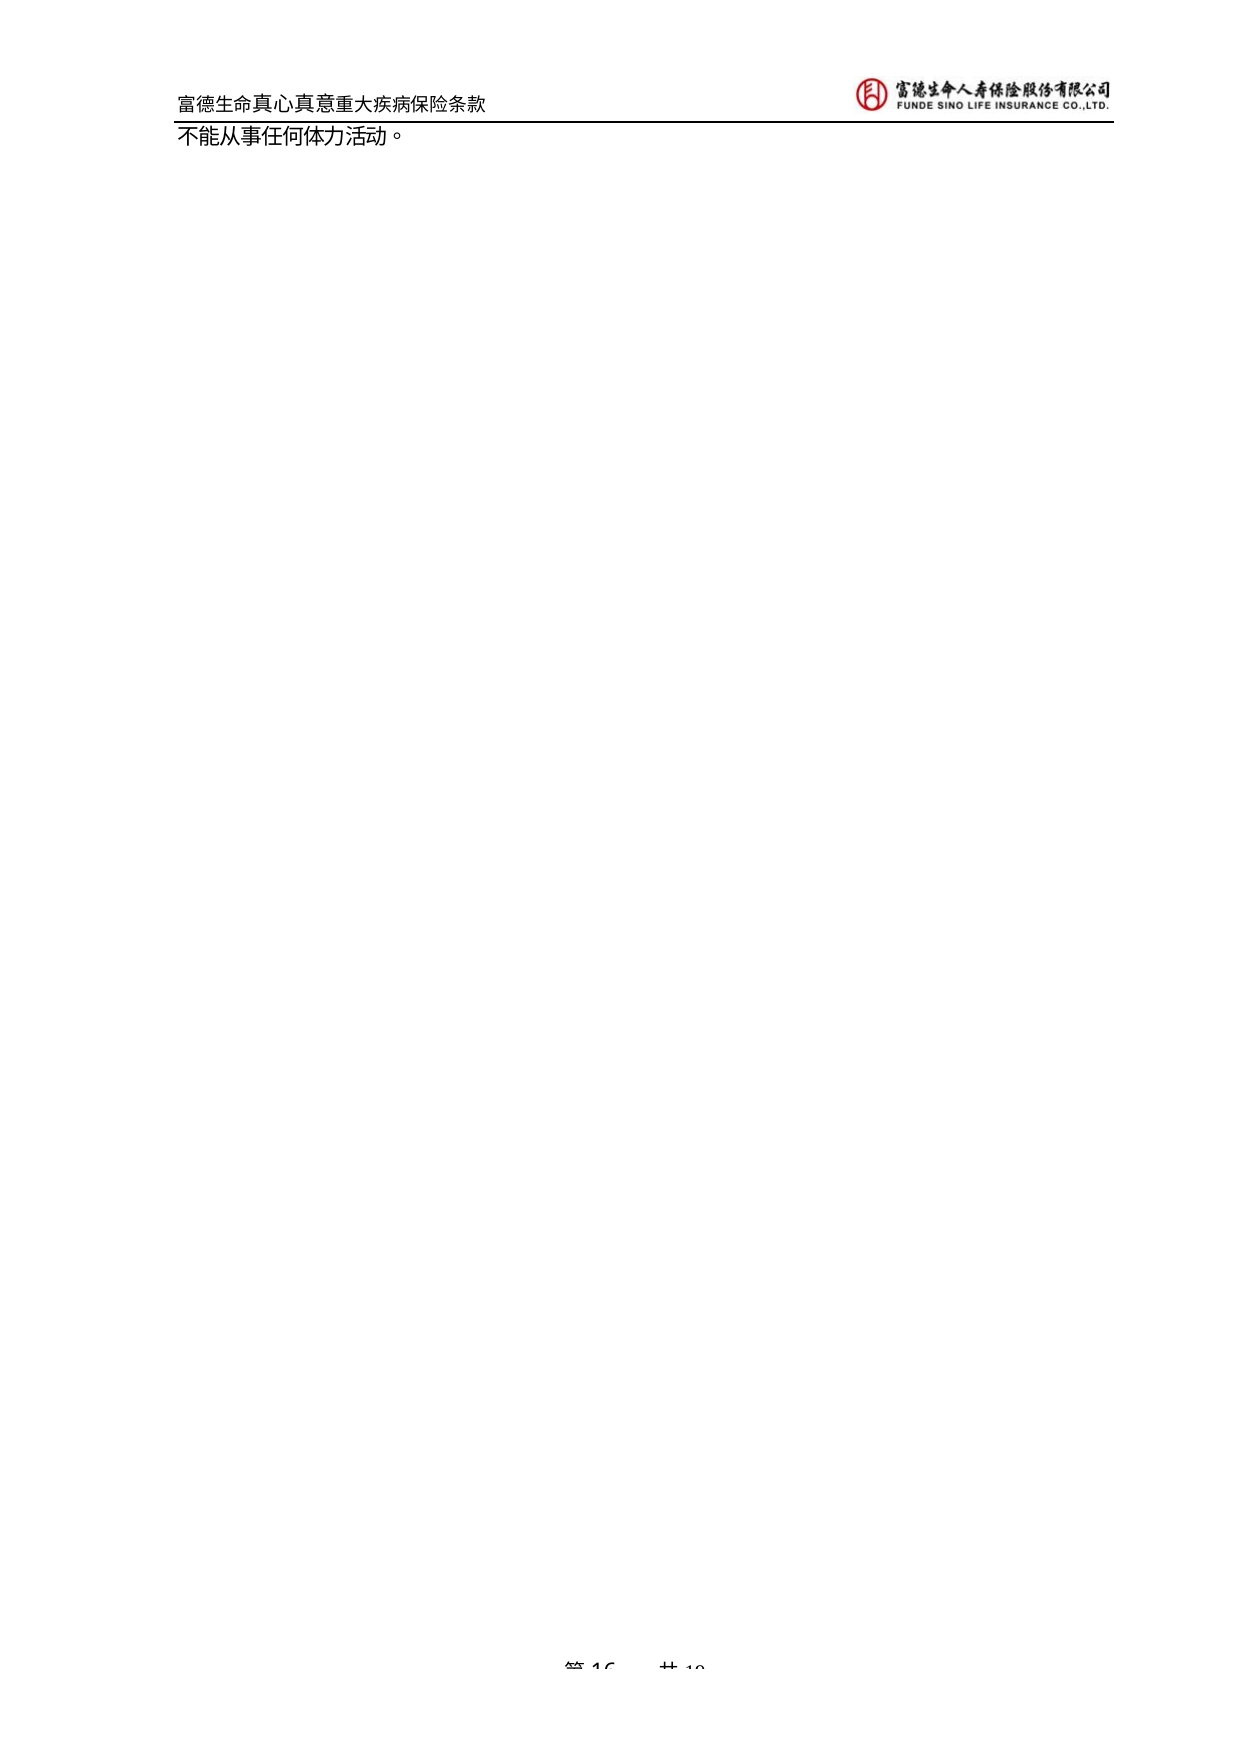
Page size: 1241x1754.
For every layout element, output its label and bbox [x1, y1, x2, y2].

picture [852, 76, 1111, 114]
text [177, 121, 1122, 151]
